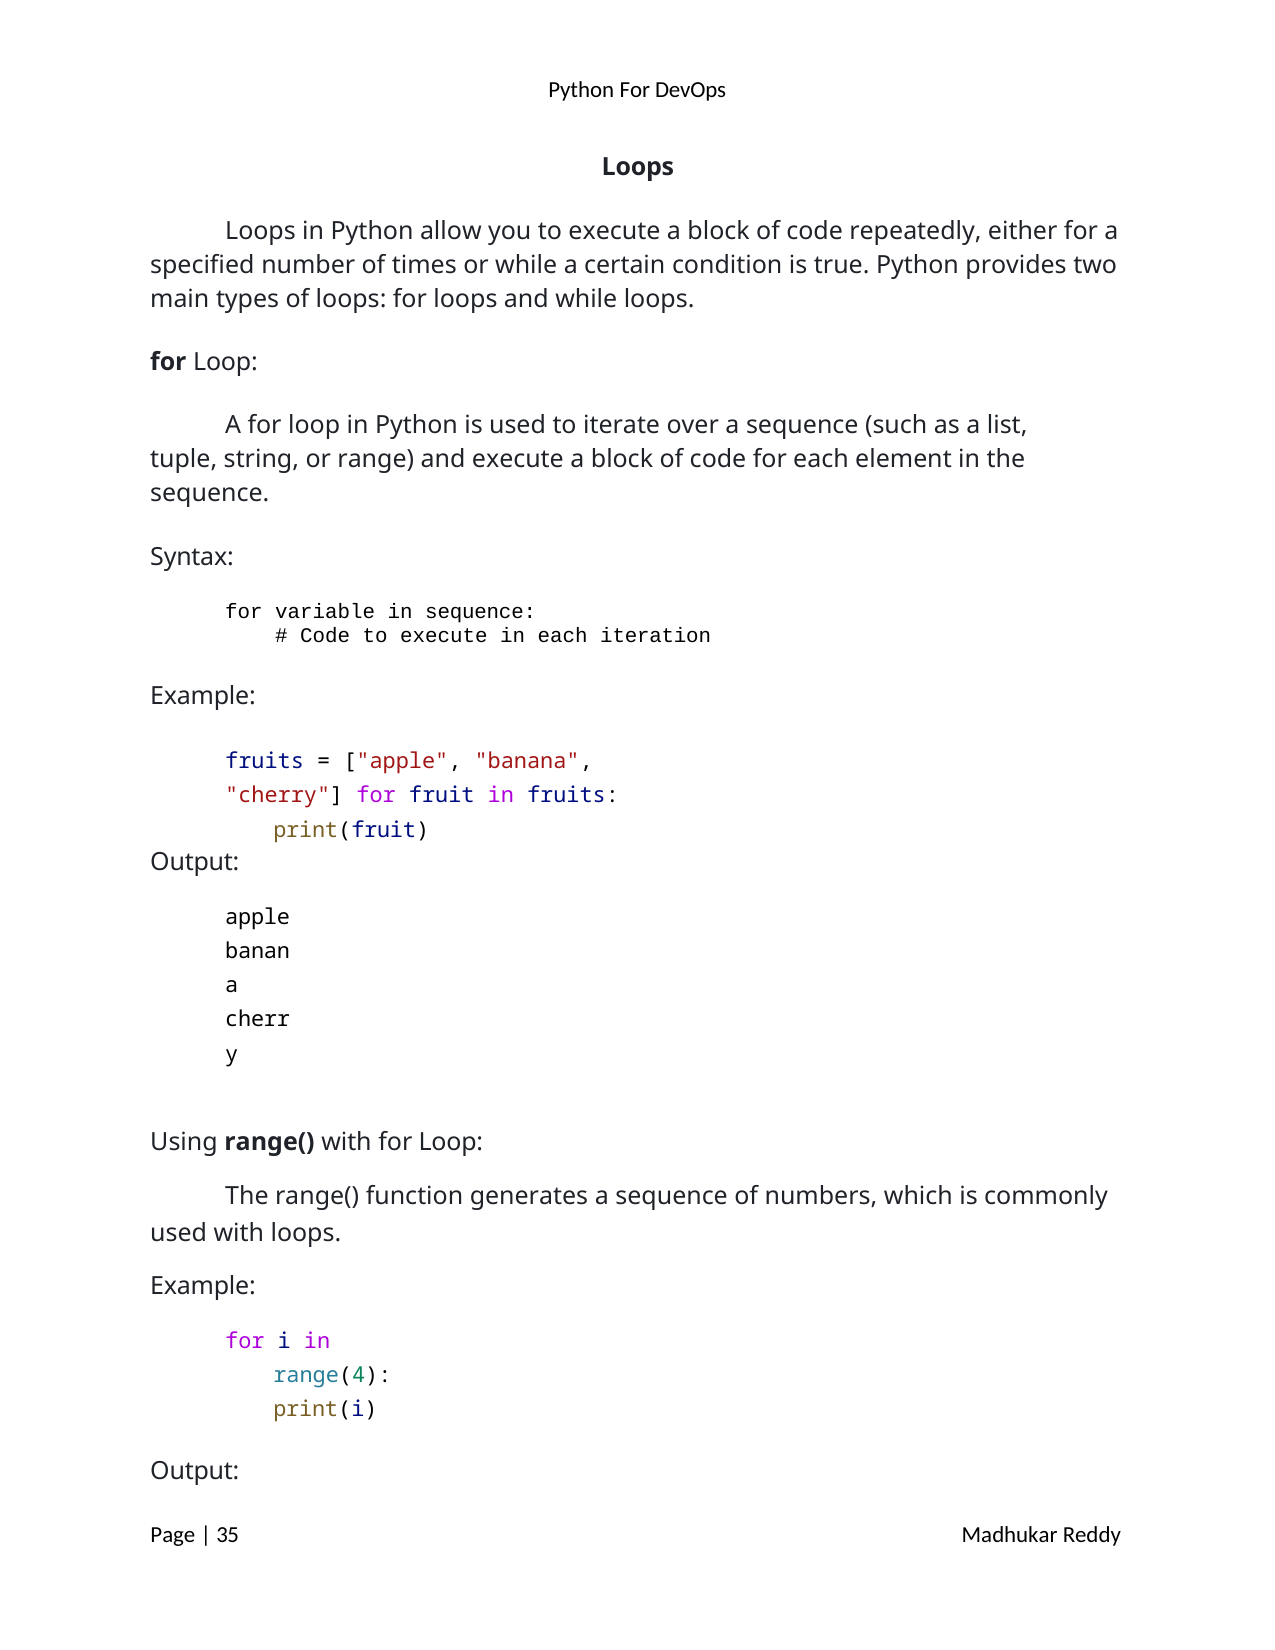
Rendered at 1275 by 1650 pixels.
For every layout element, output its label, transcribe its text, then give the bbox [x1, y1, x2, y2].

text Output: [150, 1453, 1200, 1487]
text print(fruit) [273, 813, 1200, 843]
text Using range() with for Loop: [150, 1124, 1200, 1158]
text A for loop in Python is used to iterate over a sequence (such as a list, tuple, string, or range) and execute a block of code for each element in the sequence. [150, 407, 1066, 509]
text # Code to execute in each iteration [275, 625, 1200, 649]
text for variable in sequence: [225, 601, 1200, 625]
text fruits = ["apple", "banana", "cherry"] for fruit in fruits: [225, 745, 685, 809]
text The range() function generates a sequence of numbers, which is commonly used with loops. [150, 1178, 1117, 1248]
text Output: [150, 843, 1200, 877]
text Syntax: [150, 538, 1200, 572]
text Loops in Python allow you to execute a block of code repeatedly, either for a specified number of times or while a certain condition is true. Python provides two main types of loops: for loops and while loops. [150, 212, 1129, 314]
text Example: [150, 678, 1200, 712]
text for Loop: [150, 343, 1200, 378]
text for i in range(4): print(i) [225, 1325, 459, 1423]
text Example: [150, 1268, 1200, 1302]
subtitle Loops [564, 149, 711, 183]
text apple banana cherry [225, 901, 298, 1067]
